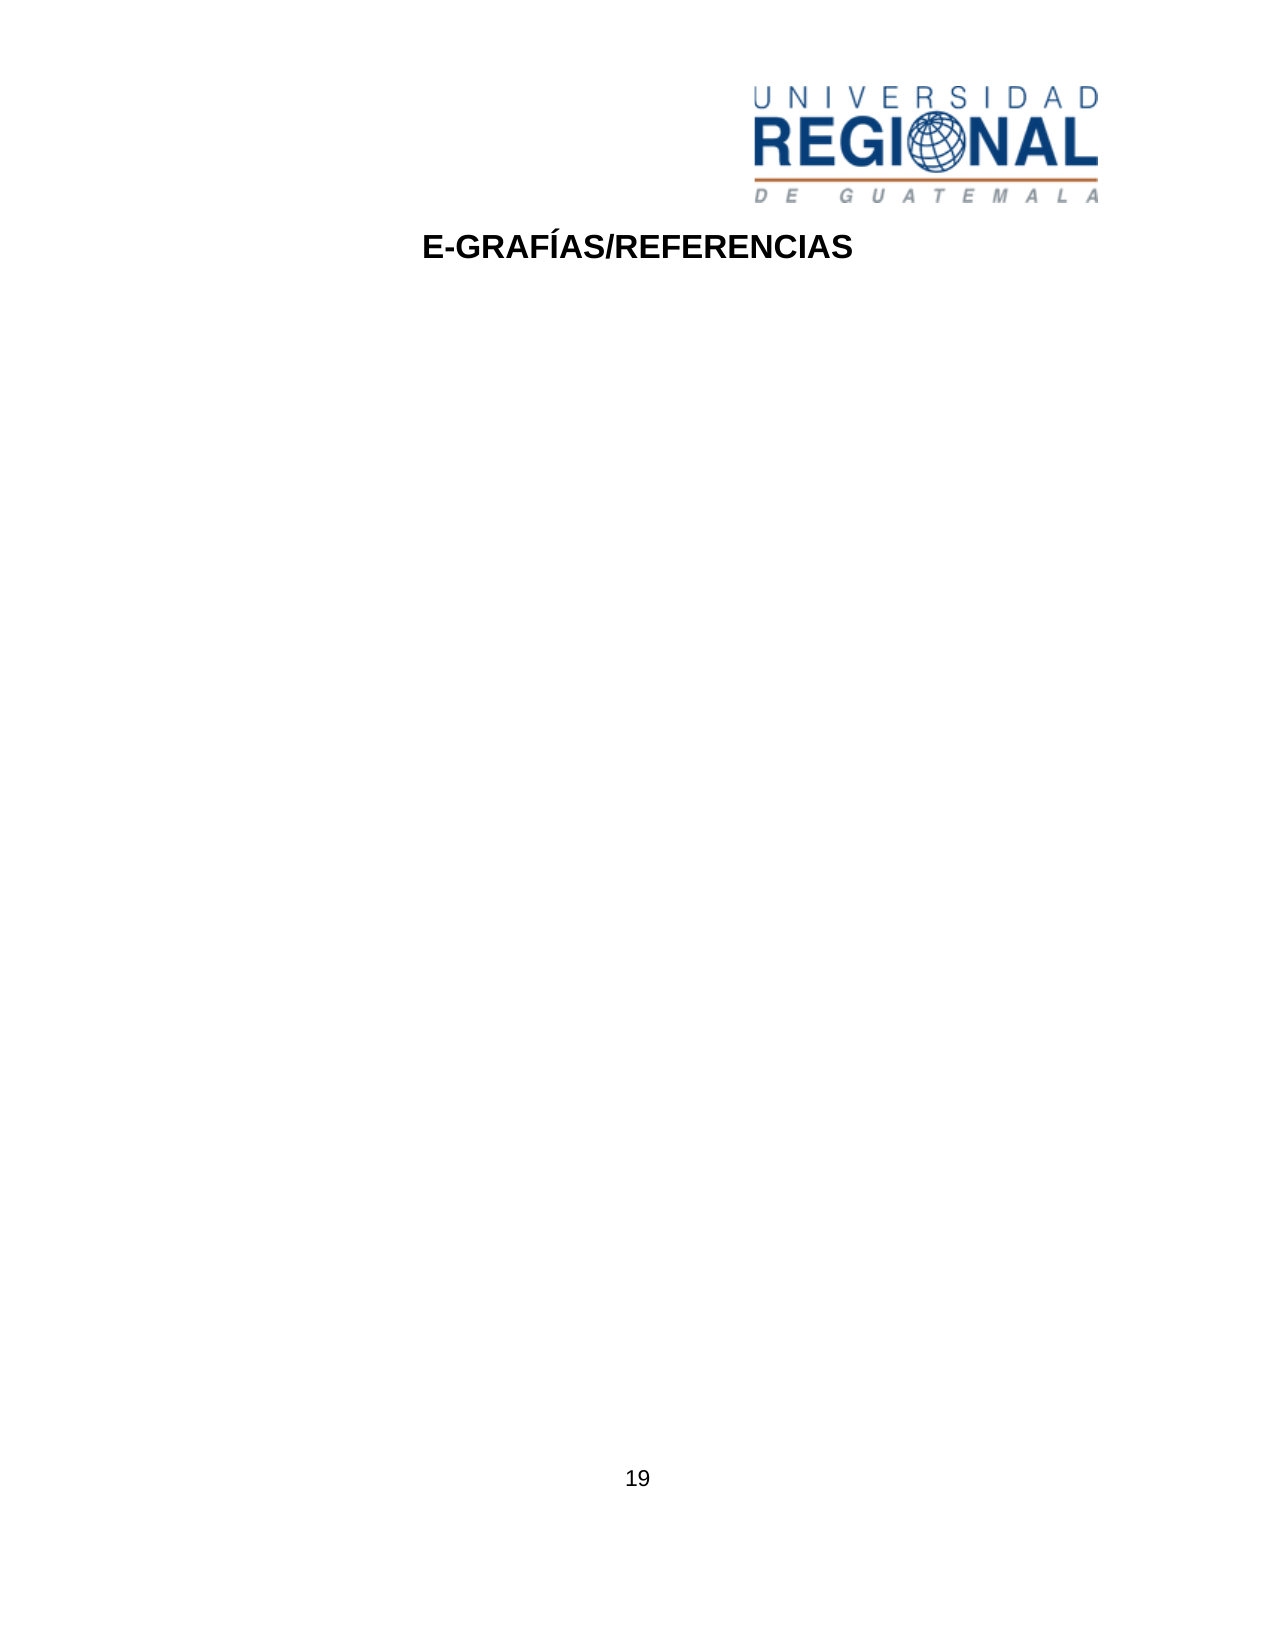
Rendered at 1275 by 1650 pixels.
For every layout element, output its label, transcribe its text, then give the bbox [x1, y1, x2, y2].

subtitle E-GRAFÍAS/REFERENCIAS [177, 227, 1098, 266]
picture [754, 86, 1098, 203]
